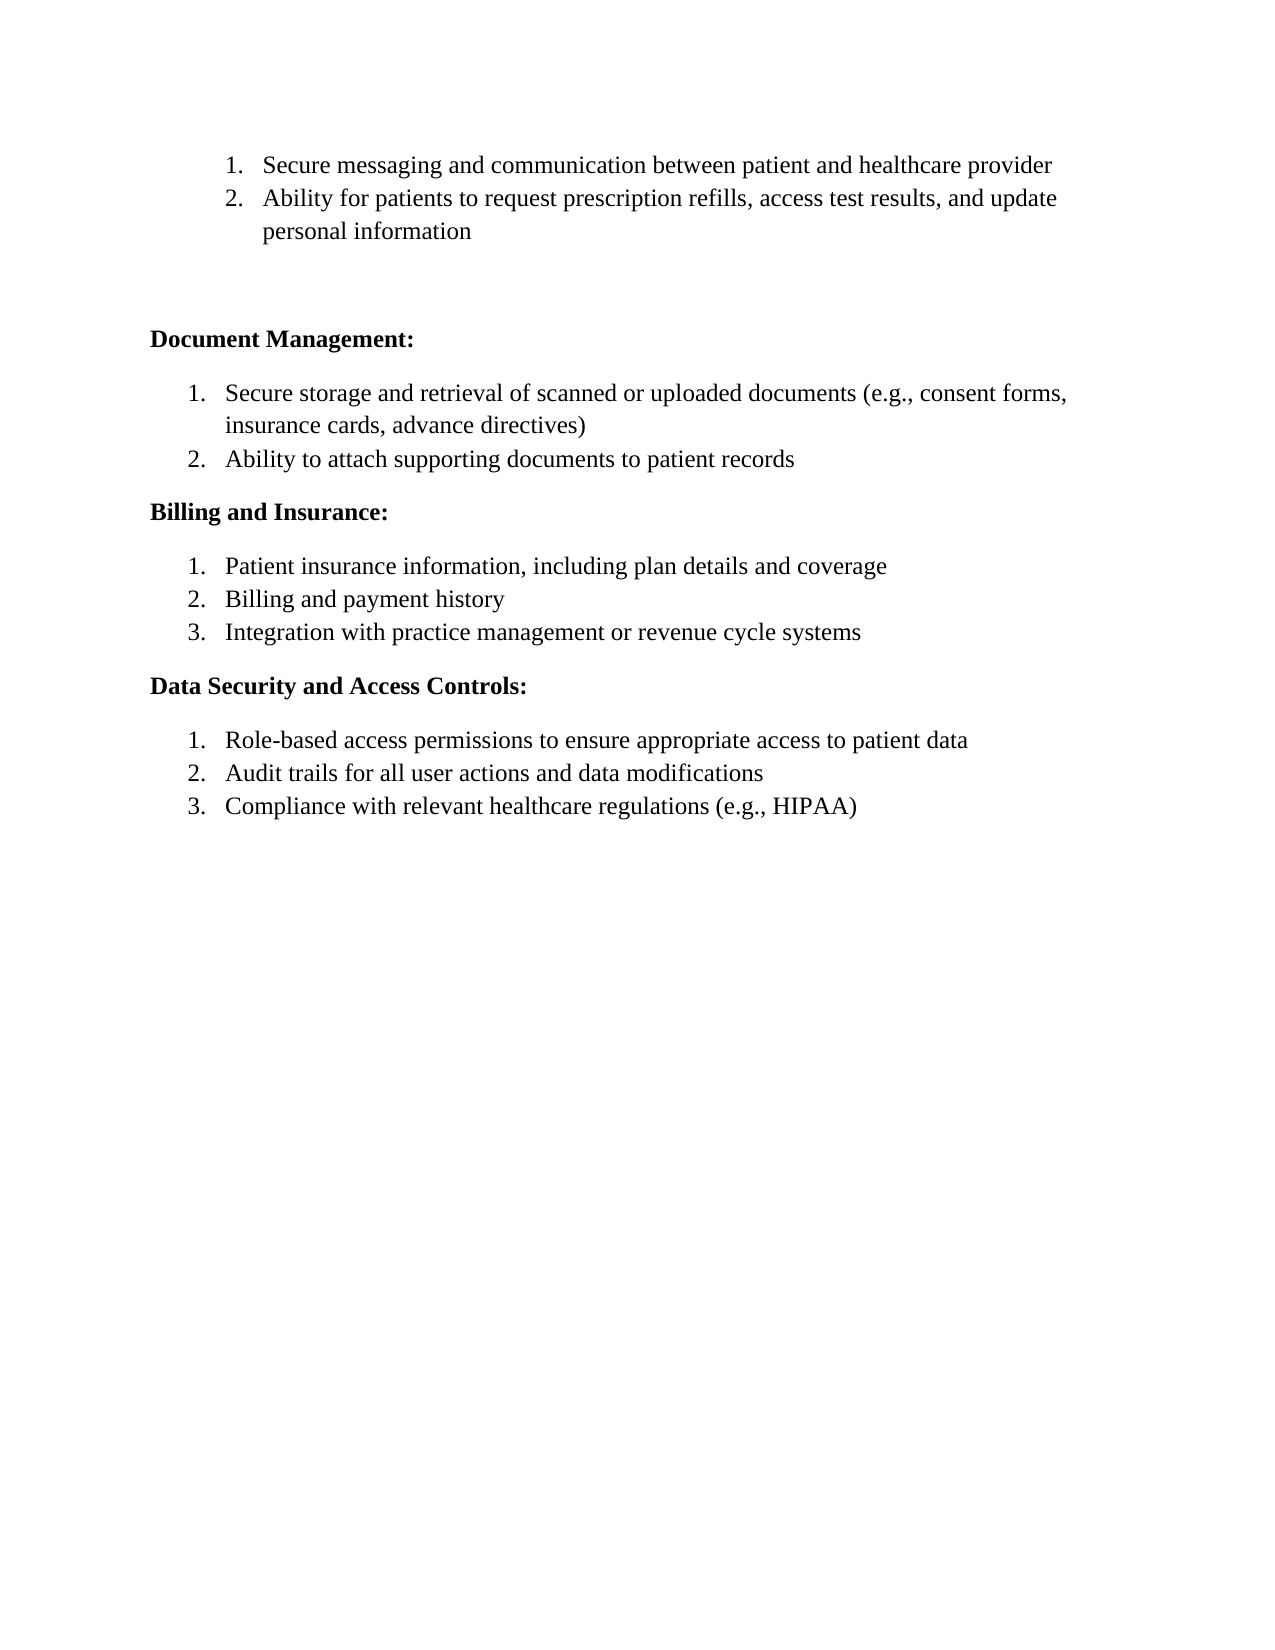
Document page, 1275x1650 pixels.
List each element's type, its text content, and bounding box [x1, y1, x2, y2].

list Secure messaging and communication between patient and healthcare provider [225, 150, 1125, 179]
list Secure storage and retrieval of scanned or uploaded documents (e.g., consent forms, insurance cards, advance directives) [187, 378, 1125, 439]
text Document Management: [150, 324, 1125, 352]
text Billing and Insurance: [150, 497, 1125, 526]
list Billing and payment history [187, 584, 1125, 613]
list Audit trails for all user actions and data modifications [187, 758, 1125, 787]
list Role-based access permissions to ensure appropriate access to patient data [187, 725, 1125, 754]
list Integration with practice management or revenue cycle systems [187, 617, 1125, 646]
list Ability for patients to request prescription refills, access test results, and update personal information [225, 183, 1125, 245]
text Data Security and Access Controls: [150, 671, 1125, 700]
list Ability to attach supporting documents to patient records [187, 444, 1125, 472]
list Compliance with relevant healthcare regulations (e.g., HIPAA) [187, 791, 1125, 820]
list Patient insurance information, including plan details and coverage [187, 551, 1125, 580]
